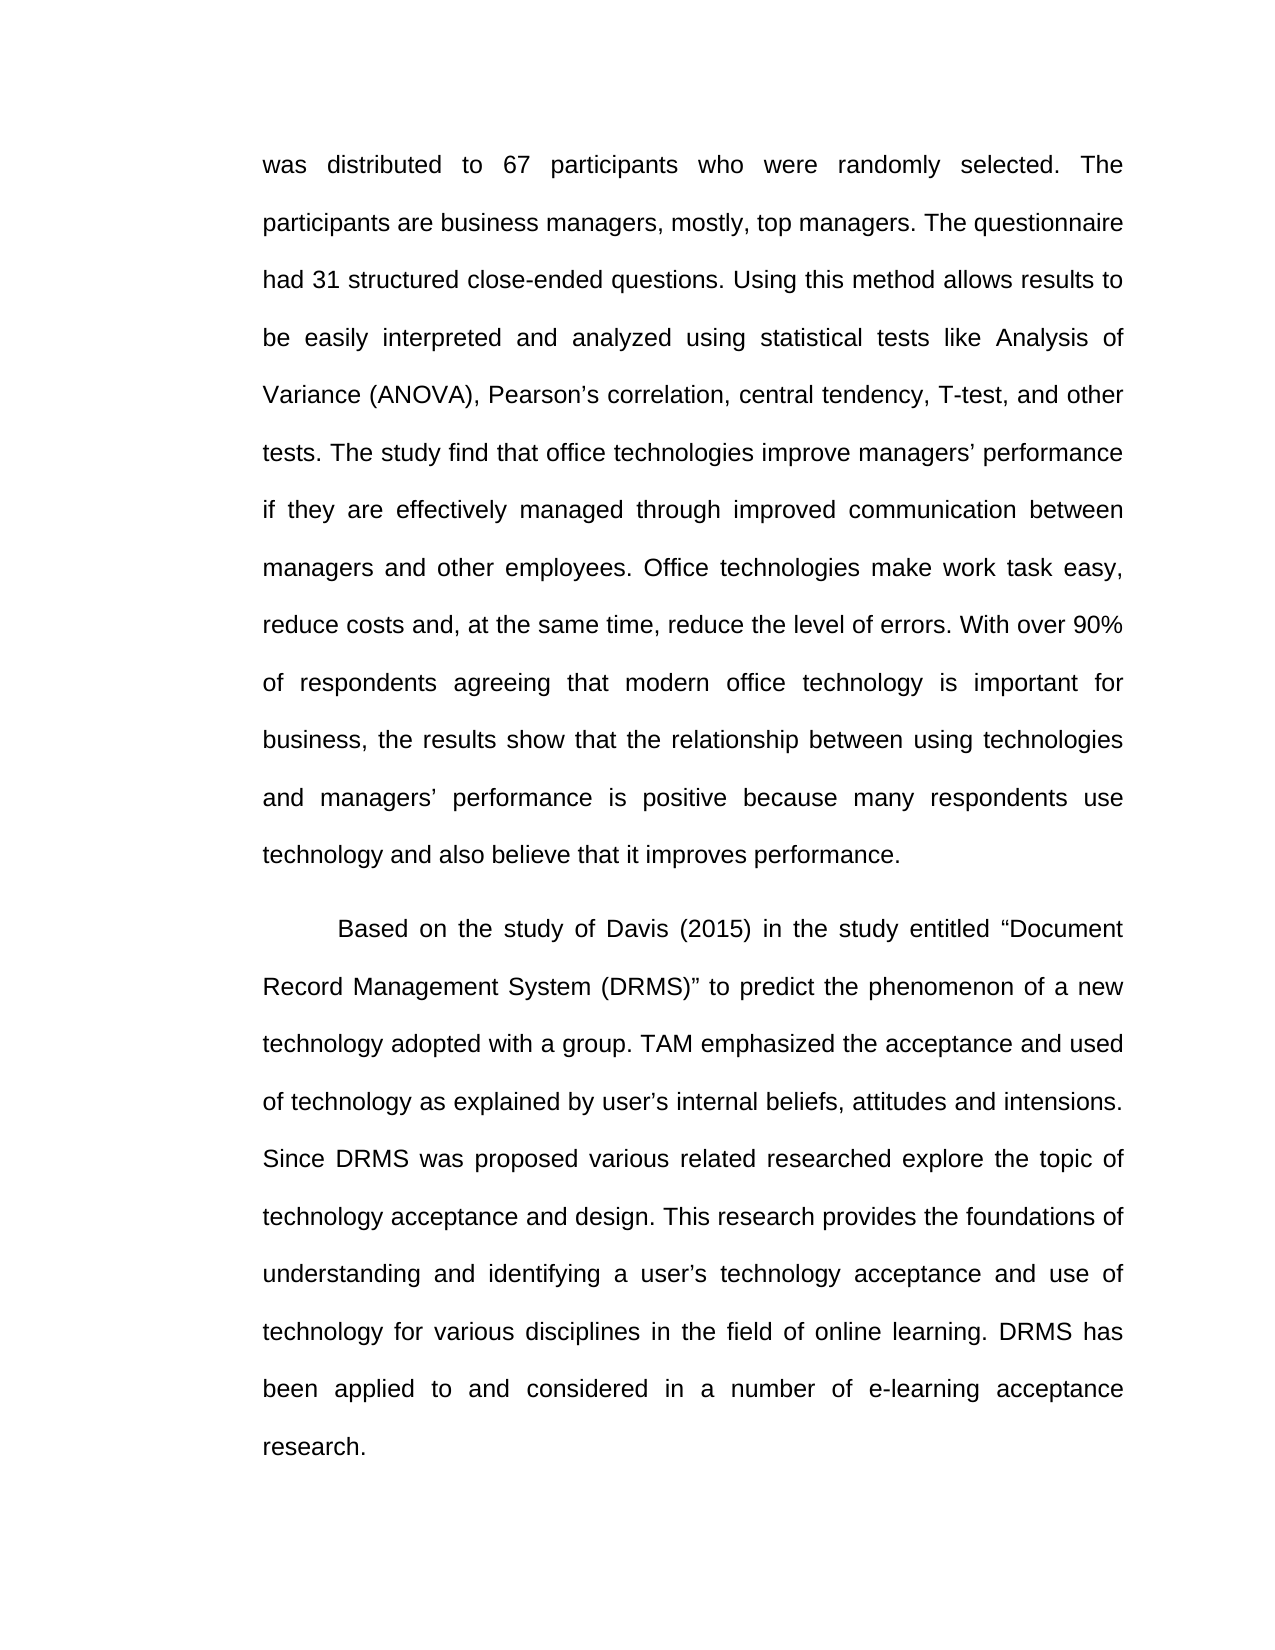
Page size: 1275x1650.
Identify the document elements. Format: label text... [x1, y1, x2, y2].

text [262, 150, 1125, 869]
text Based on the study of Davis (2015) in the study entitled “Document Record Management System (DRMS)” to predict the phenomenon of a new technology adopted with a group. TAM emphasized the acceptance and used of technology as explained by user’s internal beliefs, attitudes and intensions. Since DRMS was proposed various related researched explore the topic of technology acceptance and design. This research provides the foundations of understanding and identifying a user’s technology acceptance and use of technology for various disciplines in the field of online learning. DRMS has been applied to and considered in a number of e-learning acceptance research. [262, 914, 1125, 1460]
